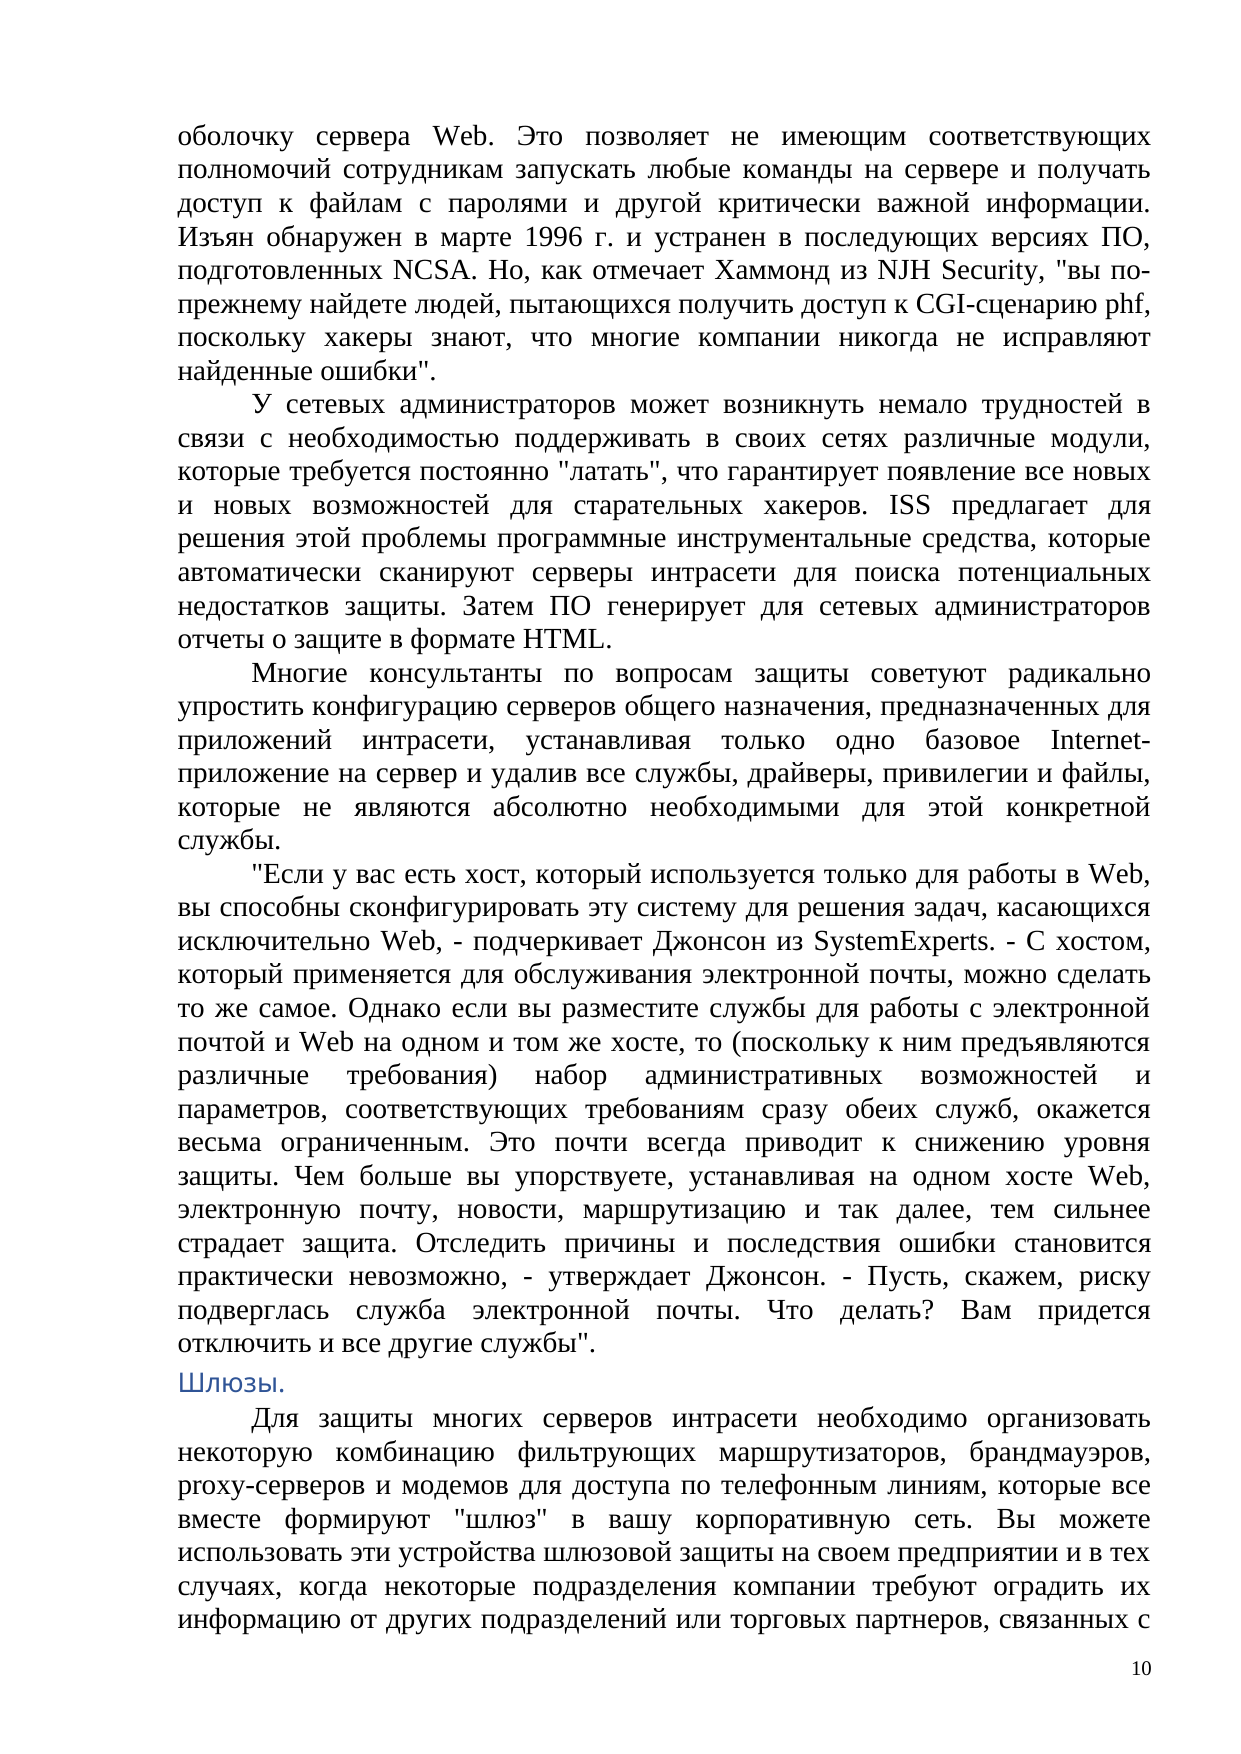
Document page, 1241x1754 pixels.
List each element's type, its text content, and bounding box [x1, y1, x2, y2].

text "Если у вас есть хост, который используется только для работы в Web, вы способны сконфигурировать эту систему для решения задач, касающихся исключительно Web, - подчеркивает Джонсон из SystemExperts. - С хостом, который применяется для обслуживания электронной почты, можно сделать то же самое. Однако если вы разместите службы для работы с электронной почтой и Web на одном и том же хосте, то (поскольку к ним предъявляются различные требования) набор административных возможностей и параметров, соответствующих требованиям сразу обеих служб, окажется весьма ограниченным. Это почти всегда приводит к снижению уровня защиты. Чем больше вы упорствуете, устанавливая на одном хосте Web, электронную почту, новости, маршрутизацию и так далее, тем сильнее страдает защита. Отследить причины и последствия ошибки становится практически невозможно, - утверждает Джонсон. - Пусть, скажем, риску подверглась служба электронной почты. Что делать? Вам придется отключить и все другие службы". [177, 856, 1152, 1359]
subtitle Шлюзы. [177, 1363, 1152, 1400]
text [177, 1400, 1152, 1635]
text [177, 118, 1152, 386]
text Многие консультанты по вопросам защиты советуют радикально упростить конфигурацию серверов общего назначения, предназначенных для приложений интрасети, устанавливая только одно базовое Internet-приложение на сервер и удалив все службы, драйверы, привилегии и файлы, которые не являются абсолютно необходимыми для этой конкретной службы. [177, 655, 1152, 856]
text У сетевых администраторов может возникнуть немало трудностей в связи с необходимостью поддерживать в своих сетях различные модули, которые требуется постоянно "латать", что гарантирует появление все новых и новых возможностей для старательных хакеров. ISS предлагает для решения этой проблемы программные инструментальные средства, которые автоматически сканируют серверы интрасети для поиска потенциальных недостатков защиты. Затем ПО генерирует для сетевых администраторов отчеты о защите в формате HTML. [177, 386, 1152, 655]
